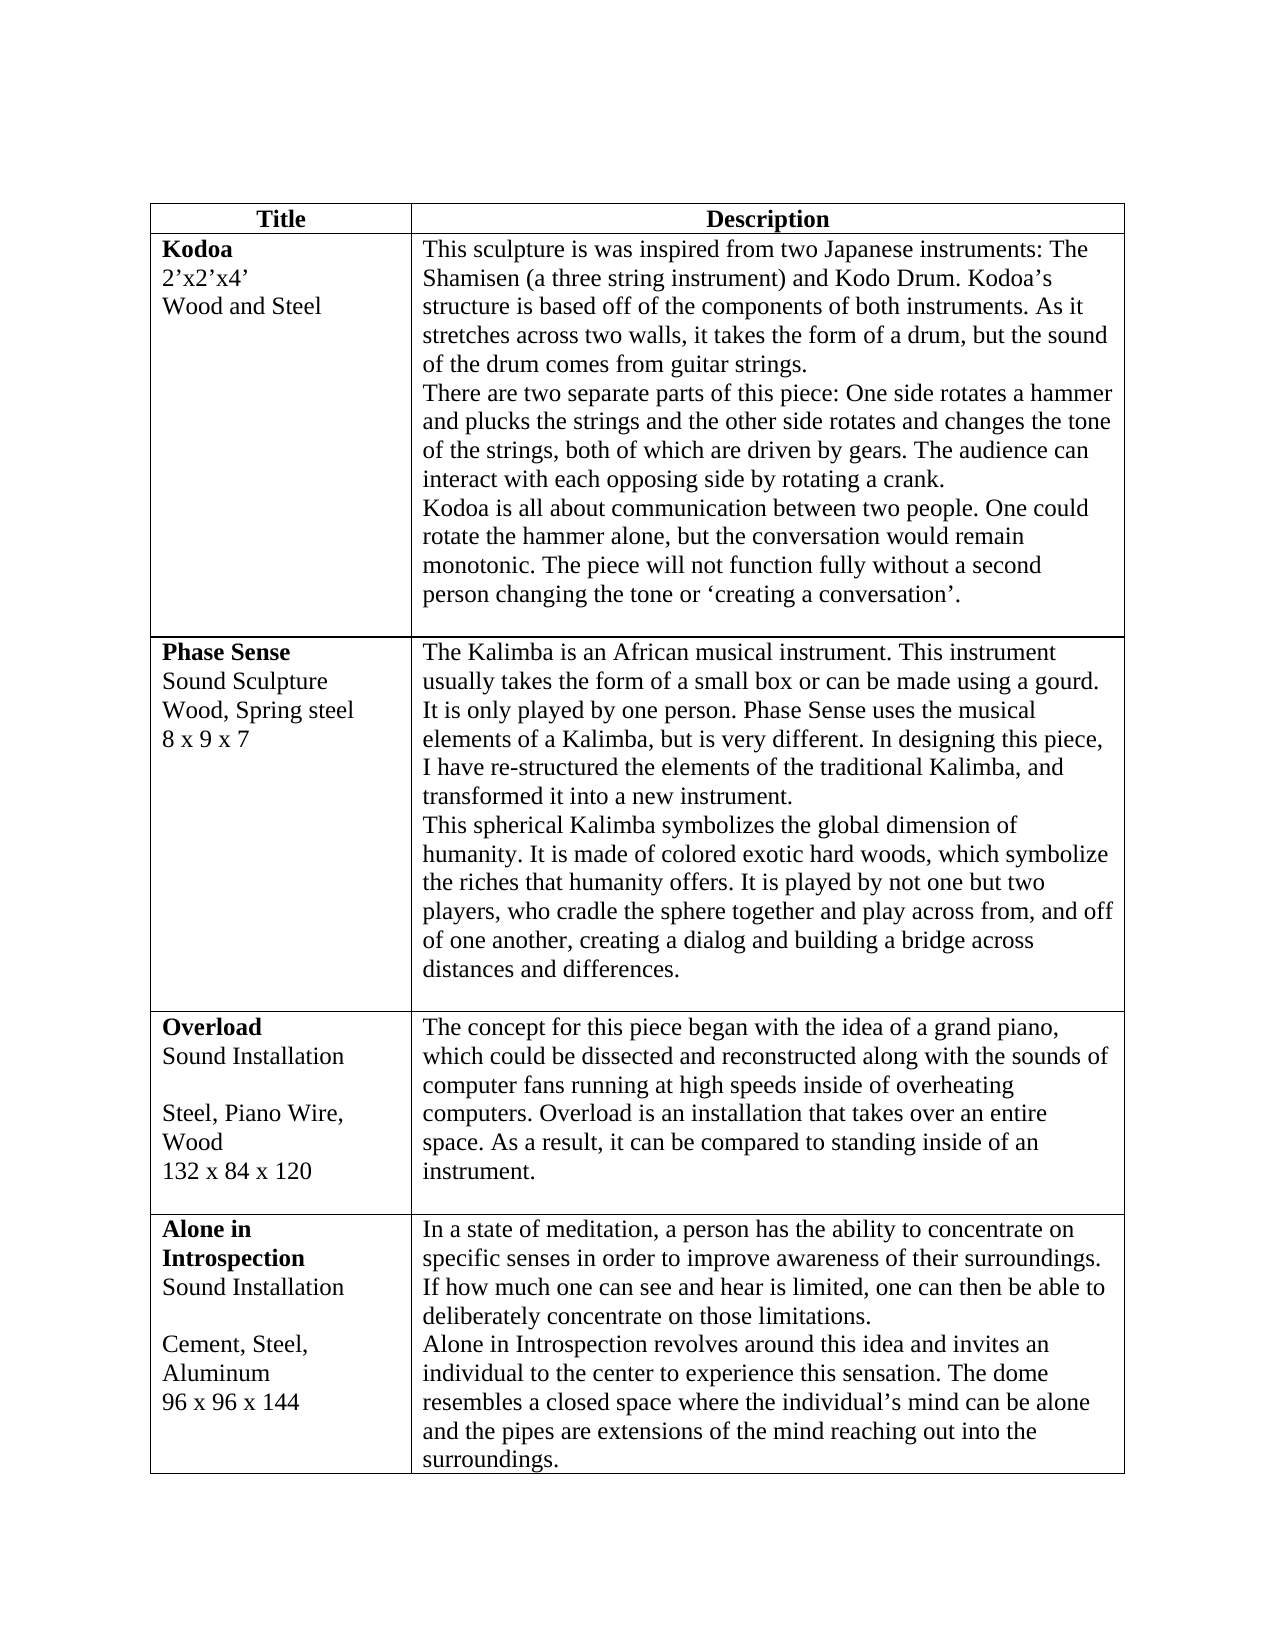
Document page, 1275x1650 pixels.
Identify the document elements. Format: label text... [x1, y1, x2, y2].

table_cell Overload Sound Installation Steel, Piano Wire, Wood 132 x 84 x 120 [151, 1012, 411, 1213]
table_cell The concept for this piece began with the idea of a grand piano, which could be dissected and reconstructed along with the sounds of computer fans running at high speeds inside of overheating computers. Overload is an installation that takes over an entire space. As a result, it can be compared to standing inside of an instrument. [412, 1012, 1124, 1213]
table_header Description [412, 204, 1124, 233]
table_cell Kodoa 2’x2’x4’ Wood and Steel [151, 234, 411, 636]
table_cell The Kalimba is an African musical instrument. This instrument usually takes the form of a small box or can be made using a gourd. It is only played by one person. Phase Sense uses the musical elements of a Kalimba, but is very different. In designing this piece, I have re-structured the elements of the traditional Kalimba, and transformed it into a new instrument. This spherical Kalimba symbolizes the global dimension of humanity. It is made of colored exotic hard woods, which symbolize the riches that humanity offers. It is played by not one but two players, who cradle the sphere together and play across from, and off of one another, creating a dialog and building a bridge across distances and differences. [412, 638, 1124, 1011]
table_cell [412, 1215, 1124, 1473]
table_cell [151, 1215, 411, 1473]
table_header Title [151, 204, 411, 233]
table_cell Phase Sense Sound Sculpture Wood, Spring steel 8 x 9 x 7 [151, 638, 411, 1011]
table_cell This sculpture is was inspired from two Japanese instruments: The Shamisen (a three string instrument) and Kodo Drum. Kodoa’s structure is based off of the components of both instruments. As it stretches across two walls, it takes the form of a drum, but the sound of the drum comes from guitar strings. There are two separate parts of this piece: One side rotates a hammer and plucks the strings and the other side rotates and changes the tone of the strings, both of which are driven by gears. The audience can interact with each opposing side by rotating a crank. Kodoa is all about communication between two people. One could rotate the hammer alone, but the conversation would remain monotonic. The piece will not function fully without a second person changing the tone or ‘creating a conversation’. [412, 234, 1124, 636]
